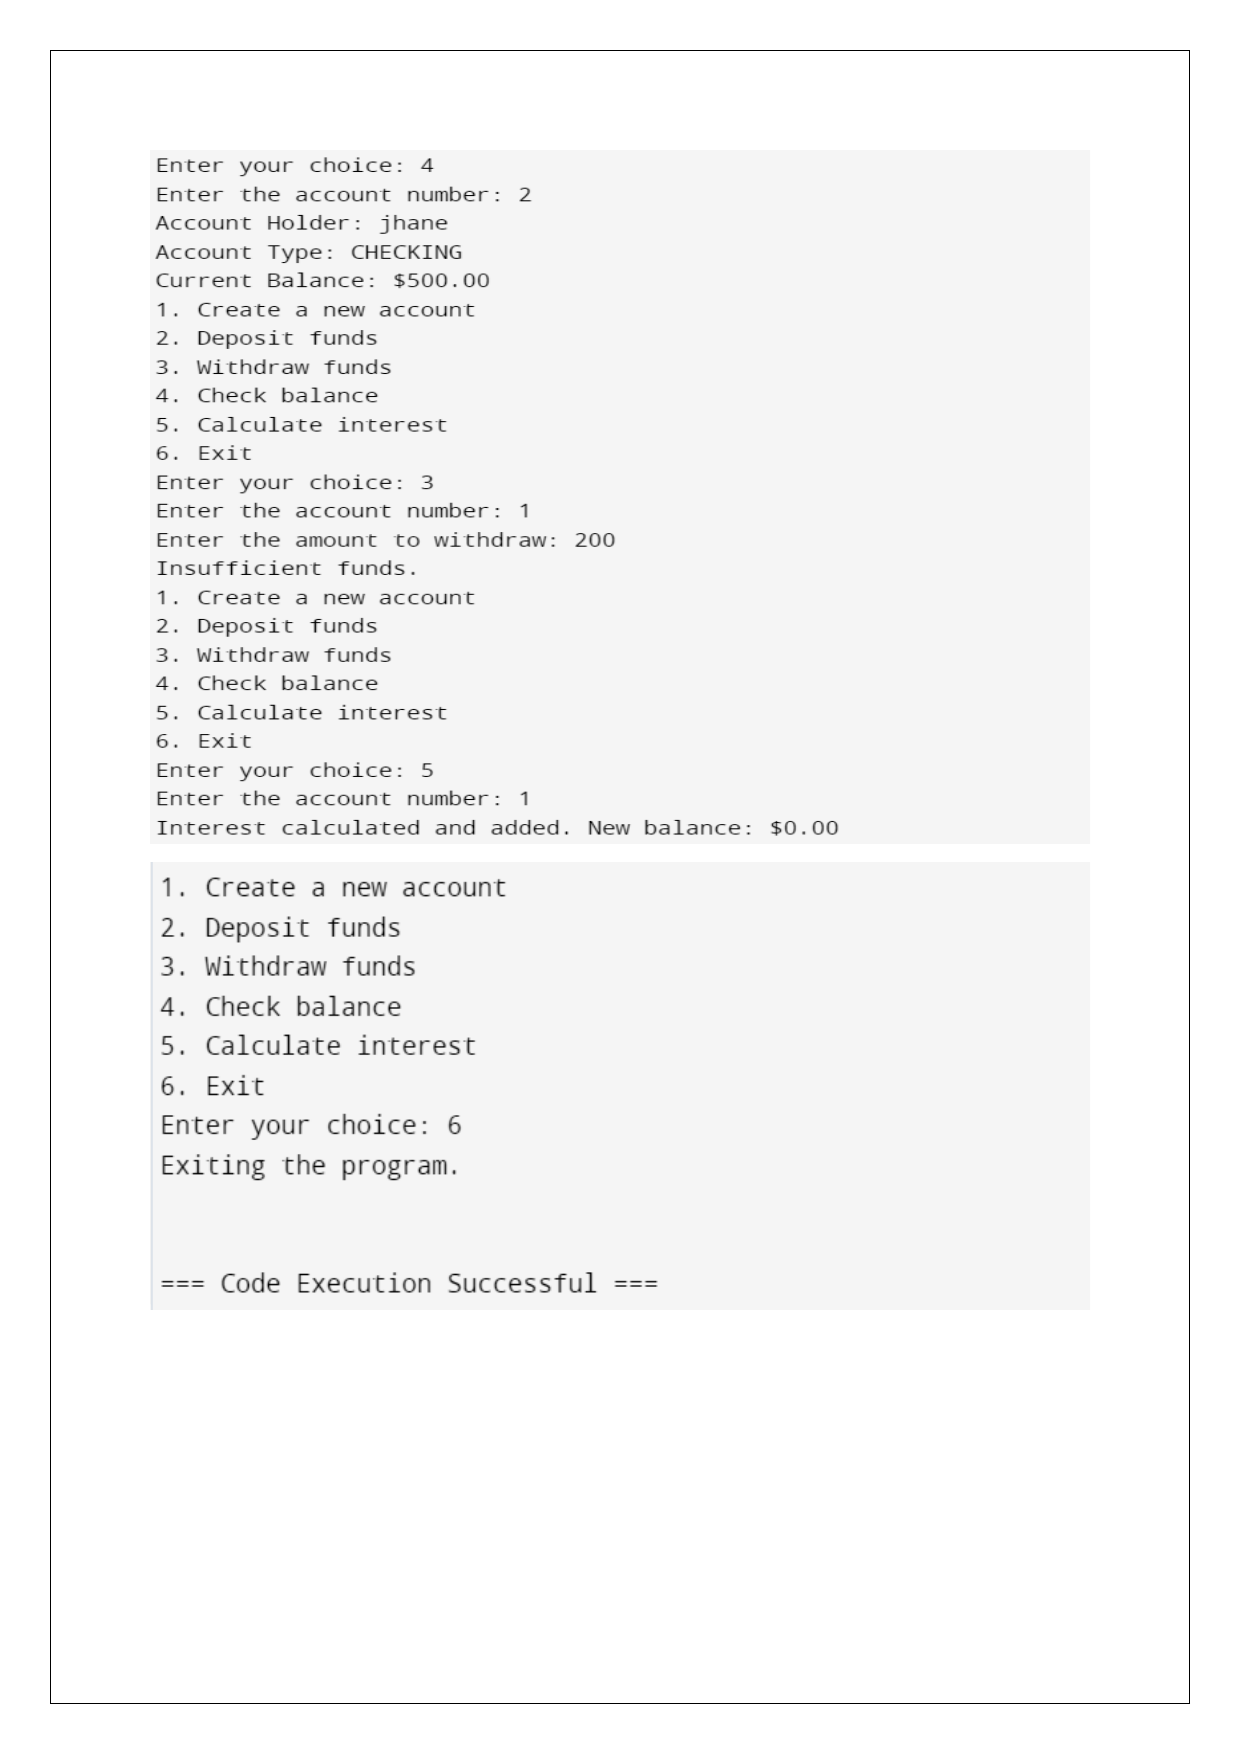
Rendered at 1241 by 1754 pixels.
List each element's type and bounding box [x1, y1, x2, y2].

picture [150, 150, 1091, 844]
picture [150, 862, 1091, 1310]
